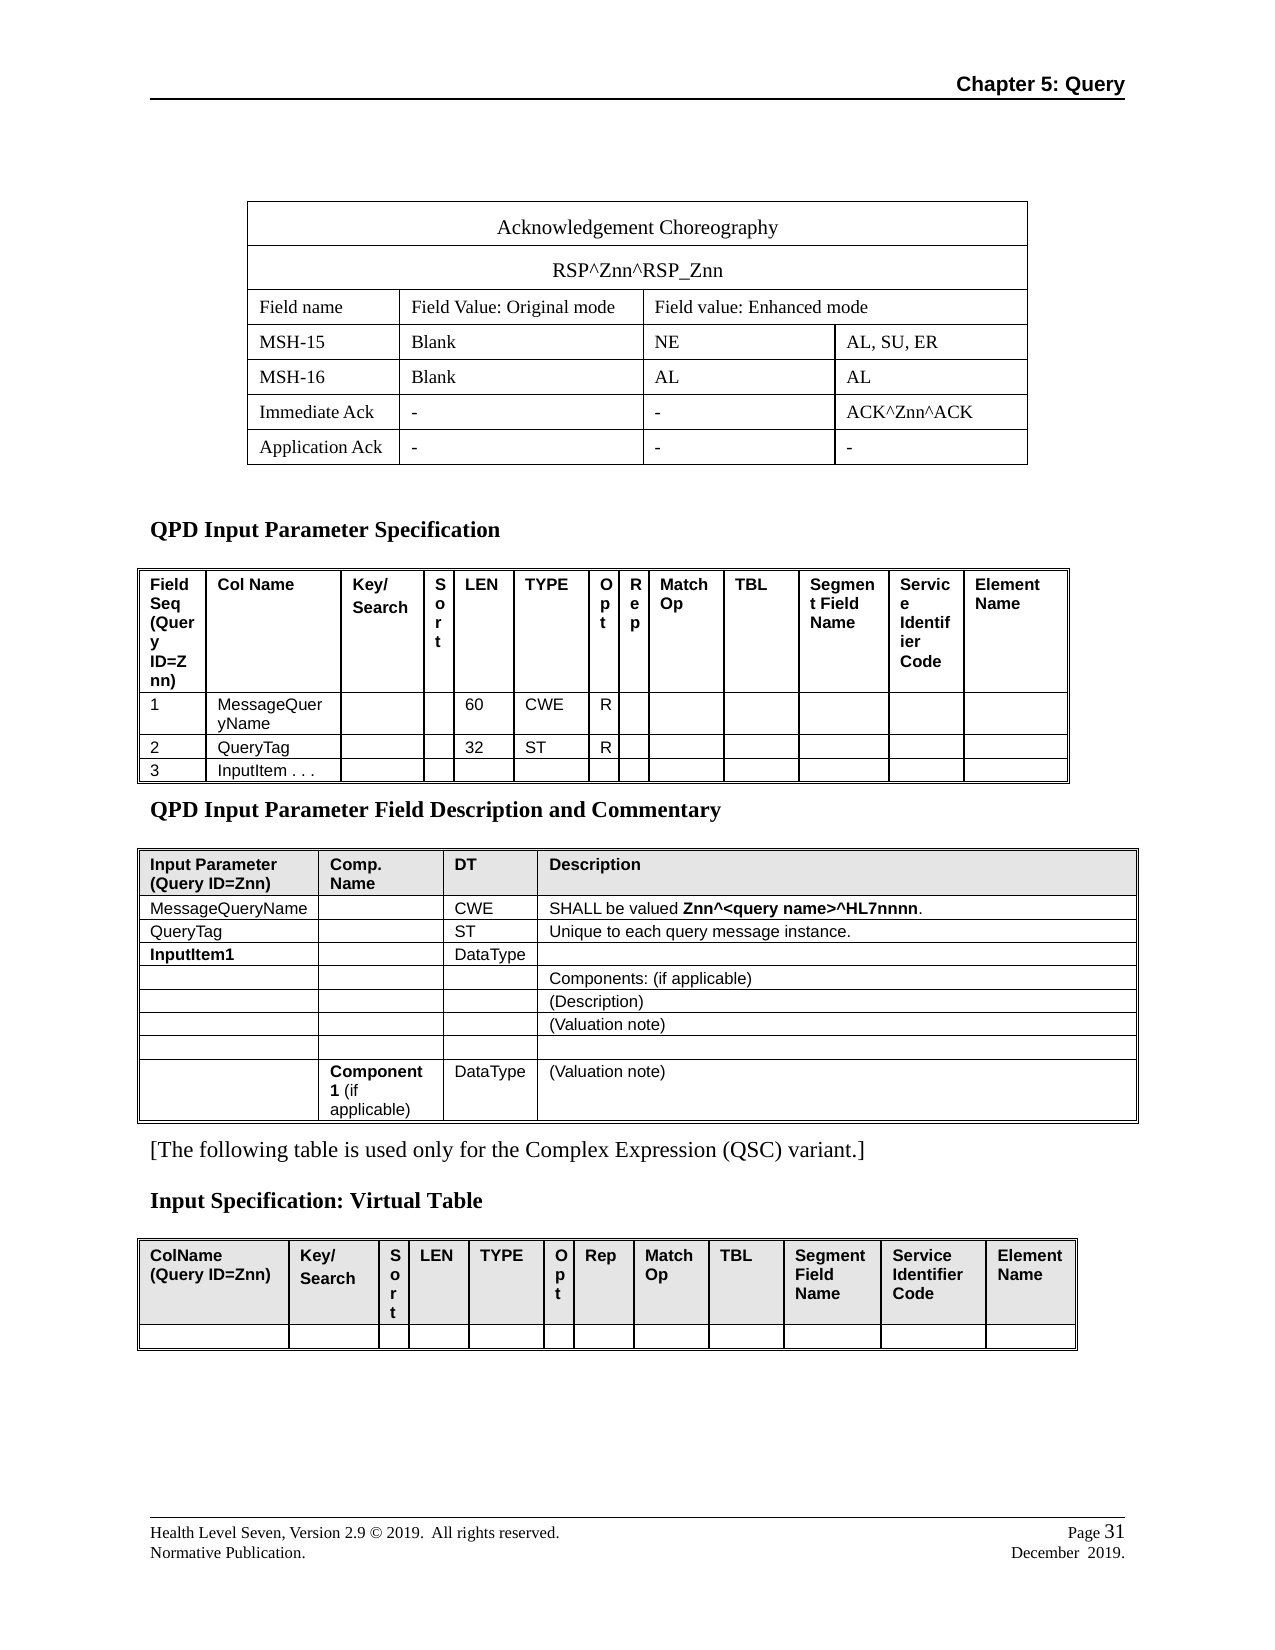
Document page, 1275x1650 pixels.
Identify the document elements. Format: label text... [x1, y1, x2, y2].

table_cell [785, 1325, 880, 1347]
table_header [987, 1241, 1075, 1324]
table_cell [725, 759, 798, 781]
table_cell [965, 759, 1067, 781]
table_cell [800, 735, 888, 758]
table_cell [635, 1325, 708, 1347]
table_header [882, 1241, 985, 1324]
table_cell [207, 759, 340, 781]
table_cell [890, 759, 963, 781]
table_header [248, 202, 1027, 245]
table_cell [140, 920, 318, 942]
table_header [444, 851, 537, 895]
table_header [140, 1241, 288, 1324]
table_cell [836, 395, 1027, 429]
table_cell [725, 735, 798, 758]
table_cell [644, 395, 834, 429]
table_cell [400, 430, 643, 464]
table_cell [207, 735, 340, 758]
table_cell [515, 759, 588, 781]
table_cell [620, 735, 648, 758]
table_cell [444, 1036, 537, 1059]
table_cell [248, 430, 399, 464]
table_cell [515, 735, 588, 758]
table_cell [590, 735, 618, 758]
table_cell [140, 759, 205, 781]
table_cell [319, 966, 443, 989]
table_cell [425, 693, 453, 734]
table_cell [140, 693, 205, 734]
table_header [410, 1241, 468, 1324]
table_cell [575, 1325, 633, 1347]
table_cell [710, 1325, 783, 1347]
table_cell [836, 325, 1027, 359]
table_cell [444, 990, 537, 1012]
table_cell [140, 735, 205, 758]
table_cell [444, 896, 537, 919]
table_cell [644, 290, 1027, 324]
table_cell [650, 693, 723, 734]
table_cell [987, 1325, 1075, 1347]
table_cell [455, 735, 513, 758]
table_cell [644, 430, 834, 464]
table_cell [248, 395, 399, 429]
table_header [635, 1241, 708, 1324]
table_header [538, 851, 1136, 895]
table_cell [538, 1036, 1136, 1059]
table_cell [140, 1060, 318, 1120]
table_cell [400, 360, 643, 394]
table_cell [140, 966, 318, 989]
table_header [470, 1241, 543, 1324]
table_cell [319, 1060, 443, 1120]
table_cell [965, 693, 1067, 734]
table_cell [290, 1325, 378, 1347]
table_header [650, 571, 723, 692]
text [150, 1136, 1125, 1162]
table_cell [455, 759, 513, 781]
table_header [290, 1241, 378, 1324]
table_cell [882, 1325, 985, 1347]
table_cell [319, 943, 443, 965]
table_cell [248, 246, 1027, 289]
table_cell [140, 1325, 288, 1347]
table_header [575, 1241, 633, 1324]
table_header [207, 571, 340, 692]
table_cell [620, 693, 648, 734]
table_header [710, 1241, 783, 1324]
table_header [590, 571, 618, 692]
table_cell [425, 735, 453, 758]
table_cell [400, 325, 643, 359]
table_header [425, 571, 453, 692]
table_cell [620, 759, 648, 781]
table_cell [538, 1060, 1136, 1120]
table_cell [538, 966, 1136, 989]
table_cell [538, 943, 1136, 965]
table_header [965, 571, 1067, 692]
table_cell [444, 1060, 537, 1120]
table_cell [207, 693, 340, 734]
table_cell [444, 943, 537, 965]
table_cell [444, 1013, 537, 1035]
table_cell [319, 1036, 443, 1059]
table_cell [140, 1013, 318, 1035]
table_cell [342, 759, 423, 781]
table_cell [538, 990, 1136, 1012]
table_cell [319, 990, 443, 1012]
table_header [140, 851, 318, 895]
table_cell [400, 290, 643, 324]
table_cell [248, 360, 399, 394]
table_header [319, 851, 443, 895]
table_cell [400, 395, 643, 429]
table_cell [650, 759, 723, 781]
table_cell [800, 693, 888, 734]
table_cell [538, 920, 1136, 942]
text QPD Input Parameter Field Description and Commentary [150, 797, 1125, 823]
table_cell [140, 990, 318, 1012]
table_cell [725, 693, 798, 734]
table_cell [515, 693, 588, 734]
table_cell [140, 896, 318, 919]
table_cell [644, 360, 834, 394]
text QPD Input Parameter Specification [150, 516, 1125, 543]
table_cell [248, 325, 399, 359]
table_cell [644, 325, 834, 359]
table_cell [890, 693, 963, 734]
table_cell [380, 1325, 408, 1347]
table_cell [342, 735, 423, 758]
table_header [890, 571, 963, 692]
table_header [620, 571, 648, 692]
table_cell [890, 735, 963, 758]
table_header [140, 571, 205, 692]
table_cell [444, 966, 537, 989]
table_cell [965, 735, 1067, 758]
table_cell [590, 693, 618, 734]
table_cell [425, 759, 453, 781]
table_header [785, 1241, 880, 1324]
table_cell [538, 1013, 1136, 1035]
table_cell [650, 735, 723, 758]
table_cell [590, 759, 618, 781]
text Input Specification: Virtual Table [150, 1187, 1125, 1213]
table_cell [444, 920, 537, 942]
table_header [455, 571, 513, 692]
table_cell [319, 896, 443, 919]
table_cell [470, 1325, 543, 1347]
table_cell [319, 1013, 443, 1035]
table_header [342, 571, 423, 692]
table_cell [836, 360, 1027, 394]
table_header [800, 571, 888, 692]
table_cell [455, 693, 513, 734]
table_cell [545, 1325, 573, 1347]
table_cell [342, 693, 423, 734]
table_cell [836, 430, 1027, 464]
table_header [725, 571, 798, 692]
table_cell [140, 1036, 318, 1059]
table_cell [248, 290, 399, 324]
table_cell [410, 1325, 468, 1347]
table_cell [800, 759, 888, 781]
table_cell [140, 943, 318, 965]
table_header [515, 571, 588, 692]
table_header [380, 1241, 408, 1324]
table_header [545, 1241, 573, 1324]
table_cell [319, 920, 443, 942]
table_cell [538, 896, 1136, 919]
